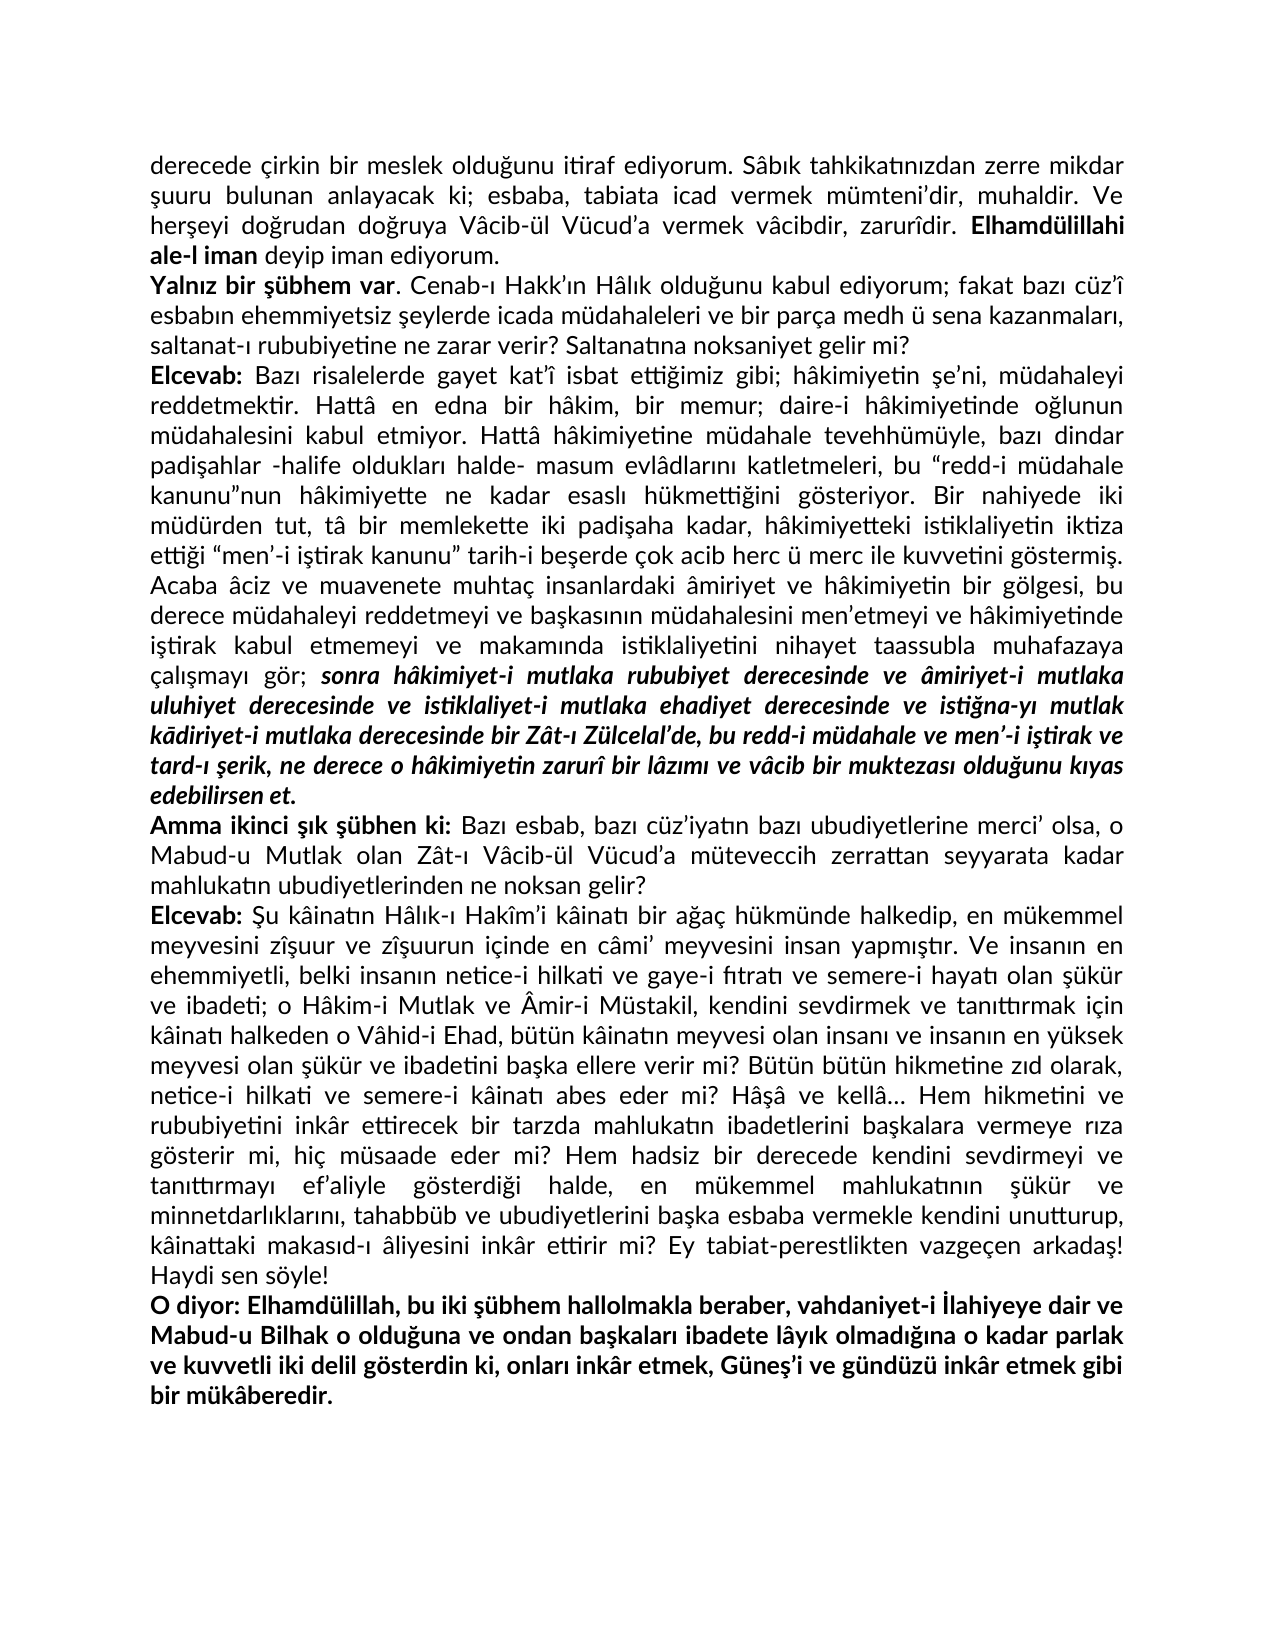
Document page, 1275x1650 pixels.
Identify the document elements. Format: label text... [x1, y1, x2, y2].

text Amma ikinci şık şübhen ki: Bazı esbab, bazı cüz’iyatın bazı ubudiyetlerine merci’ olsa, o Mabud-u Mutlak olan Zât-ı Vâcib-ül Vücud’a müteveccih zerrattan seyyarata kadar mahlukatın ubudiyetlerinden ne noksan gelir? [150, 810, 1125, 900]
text Elcevab: Şu kâinatın Hâlık-ı Hakîm’i kâinatı bir ağaç hükmünde halkedip, en mükemmel meyvesini zîşuur ve zîşuurun içinde en câmi’ meyvesini insan yapmıştır. Ve insanın en ehemmiyetli, belki insanın netice-i hilkati ve gaye-i fıtratı ve semere-i hayatı olan şükür ve ibadeti; o Hâkim-i Mutlak ve Âmir-i Müstakil, kendini sevdirmek ve tanıttırmak için kâinatı halkeden o Vâhid-i Ehad, bütün kâinatın meyvesi olan insanı ve insanın en yüksek meyvesi olan şükür ve ibadetini başka ellere verir mi? Bütün bütün hikmetine zıd olarak, netice-i hilkati ve semere-i kâinatı abes eder mi? Hâşâ ve kellâ… Hem hikmetini ve rububiyetini inkâr ettirecek bir tarzda mahlukatın ibadetlerini başkalara vermeye rıza gösterir mi, hiç müsaade eder mi? Hem hadsiz bir derecede kendini sevdirmeyi ve tanıttırmayı ef’aliyle gösterdiği halde, en mükemmel mahlukatının şükür ve minnetdarlıklarını, tahabbüb ve ubudiyetlerini başka esbaba vermekle kendini unutturup, kâinattaki makasıd-ı âliyesini inkâr ettirir mi? Ey tabiat-perestlikten vazgeçen arkadaş! Haydi sen söyle! [150, 900, 1125, 1290]
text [150, 150, 1125, 270]
text Elcevab: Bazı risalelerde gayet kat’î isbat ettiğimiz gibi; hâkimiyetin şe’ni, müdahaleyi reddetmektir. Hattâ en edna bir hâkim, bir memur; daire-i hâkimiyetinde oğlunun müdahalesini kabul etmiyor. Hattâ hâkimiyetine müdahale tevehhümüyle, bazı dindar padişahlar -halife oldukları halde- masum evlâdlarını katletmeleri, bu “redd-i müdahale kanunu”nun hâkimiyette ne kadar esaslı hükmettiğini gösteriyor. Bir nahiyede iki müdürden tut, tâ bir memlekette iki padişaha kadar, hâkimiyetteki istiklaliyetin iktiza ettiği “men’-i iştirak kanunu” tarih-i beşerde çok acib herc ü merc ile kuvvetini göstermiş. Acaba âciz ve muavenete muhtaç insanlardaki âmiriyet ve hâkimiyetin bir gölgesi, bu derece müdahaleyi reddetmeyi ve başkasının müdahalesini men’etmeyi ve hâkimiyetinde iştirak kabul etmemeyi ve makamında istiklaliyetini nihayet taassubla muhafazaya çalışmayı gör; sonra hâkimiyet-i mutlaka rububiyet derecesinde ve âmiriyet-i mutlaka uluhiyet derecesinde ve istiklaliyet-i mutlaka ehadiyet derecesinde ve istiğna-yı mutlak kādiriyet-i mutlaka derecesinde bir Zât-ı Zülcelal’de, bu redd-i müdahale ve men’-i iştirak ve tard-ı şerik, ne derece o hâkimiyetin zarurî bir lâzımı ve vâcib bir muktezası olduğunu kıyas edebilirsen et. [150, 360, 1125, 810]
text O diyor: Elhamdülillah, bu iki şübhem hallolmakla beraber, vahdaniyet-i İlahiyeye dair ve Mabud-u Bilhak o olduğuna ve ondan başkaları ibadete lâyık olmadığına o kadar parlak ve kuvvetli iki delil gösterdin ki, onları inkâr etmek, Güneş’i ve gündüzü inkâr etmek gibi bir mükâberedir. [150, 1290, 1125, 1410]
text Yalnız bir şübhem var. Cenab-ı Hakk’ın Hâlık olduğunu kabul ediyorum; fakat bazı cüz’î esbabın ehemmiyetsiz şeylerde icada müdahaleleri ve bir parça medh ü sena kazanmaları, saltanat-ı rububiyetine ne zarar verir? Saltanatına noksaniyet gelir mi? [150, 270, 1125, 360]
